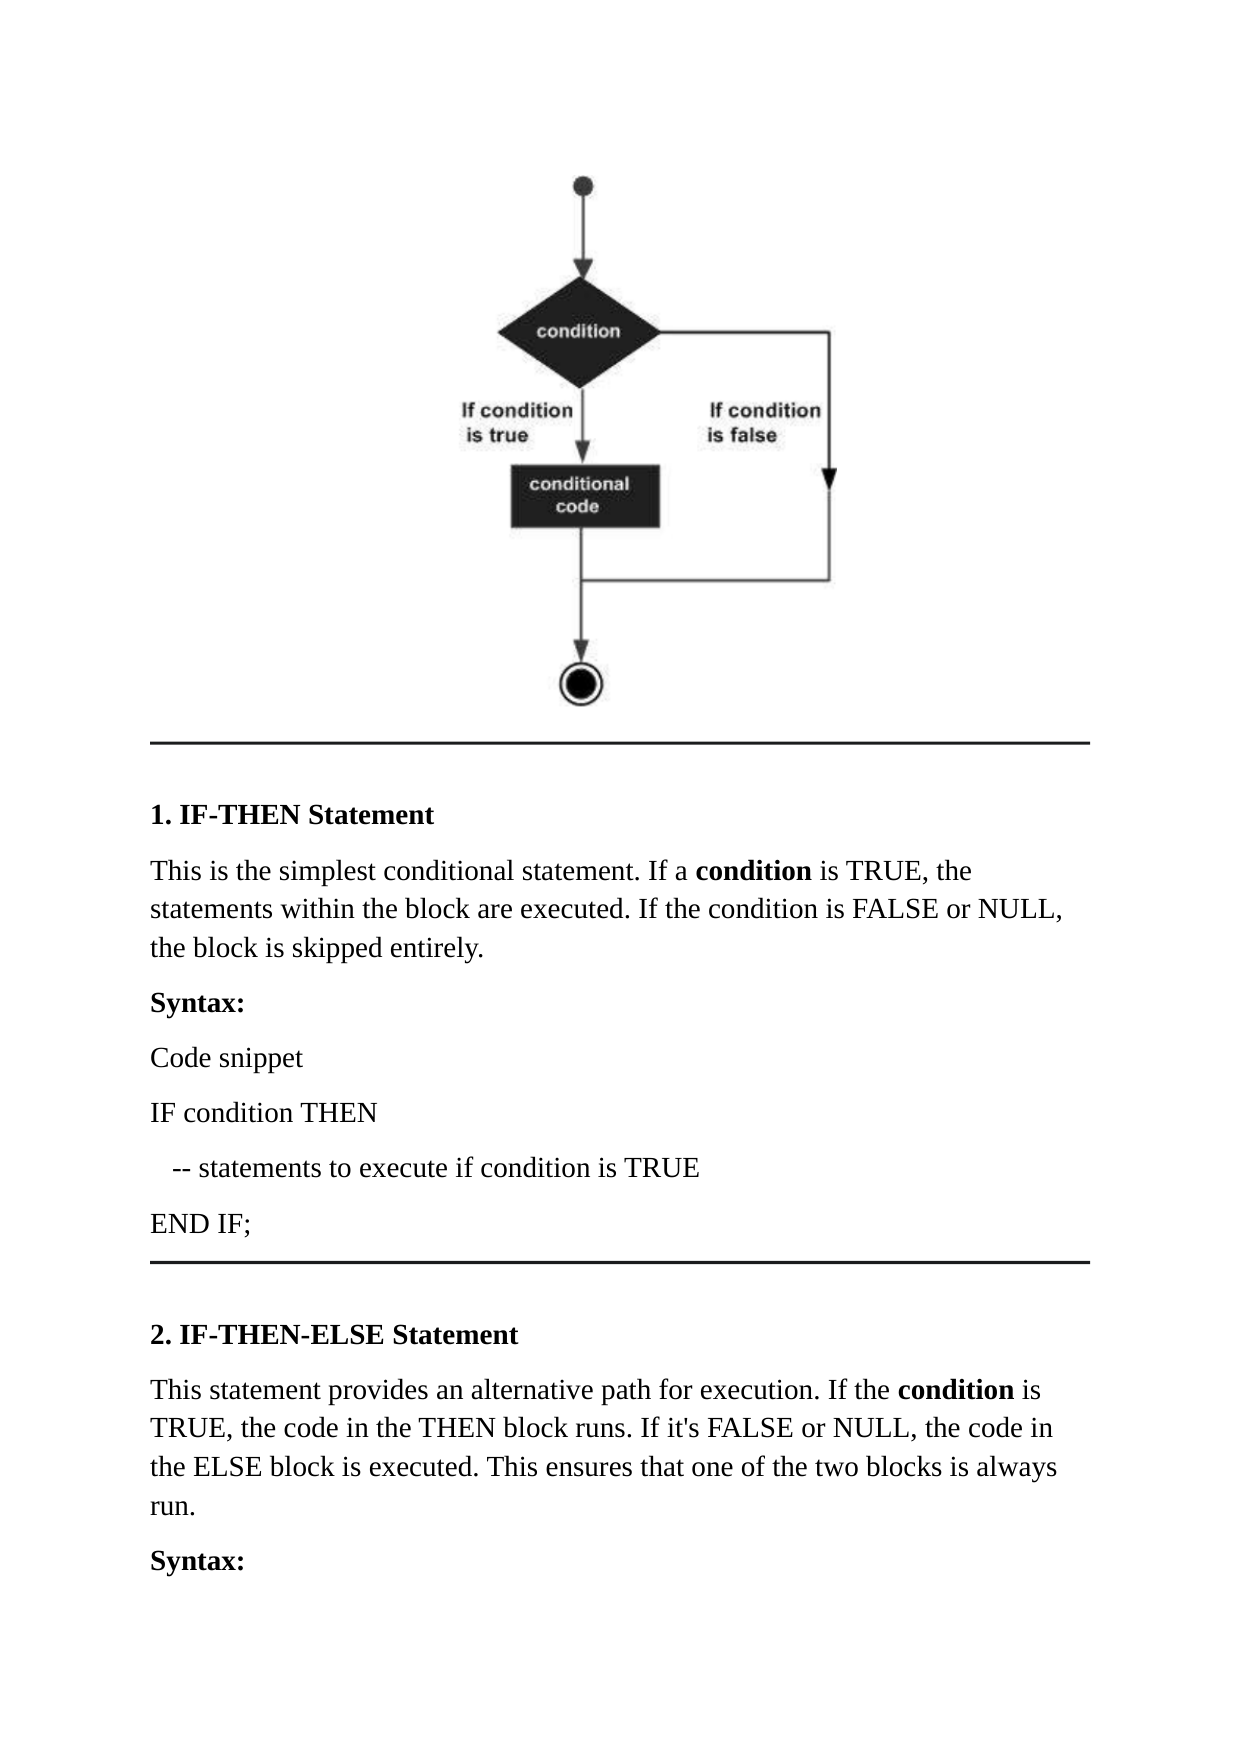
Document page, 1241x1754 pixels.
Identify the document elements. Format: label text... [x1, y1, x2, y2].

text END IF; [150, 1206, 1090, 1239]
text This statement provides an alternative path for execution. If the condition is TRUE, the code in the THEN block runs. If it's FALSE or NULL, the code in the ELSE block is executed. This ensures that one of the two blocks is always run. [150, 1372, 1090, 1521]
picture [356, 150, 885, 720]
text 1. IF-THEN Statement [150, 797, 1090, 831]
text Syntax: [150, 1543, 1090, 1576]
text Syntax: [150, 985, 1090, 1018]
text 2. IF-THEN-ELSE Statement [150, 1317, 1090, 1350]
text IF condition THEN [150, 1095, 1090, 1129]
text Code snippet [150, 1040, 1090, 1074]
text This is the simplest conditional statement. If a condition is TRUE, the statements within the block are executed. If the condition is FALSE or NULL, the block is skipped entirely. [150, 853, 1090, 963]
text -- statements to execute if condition is TRUE [150, 1151, 1090, 1184]
